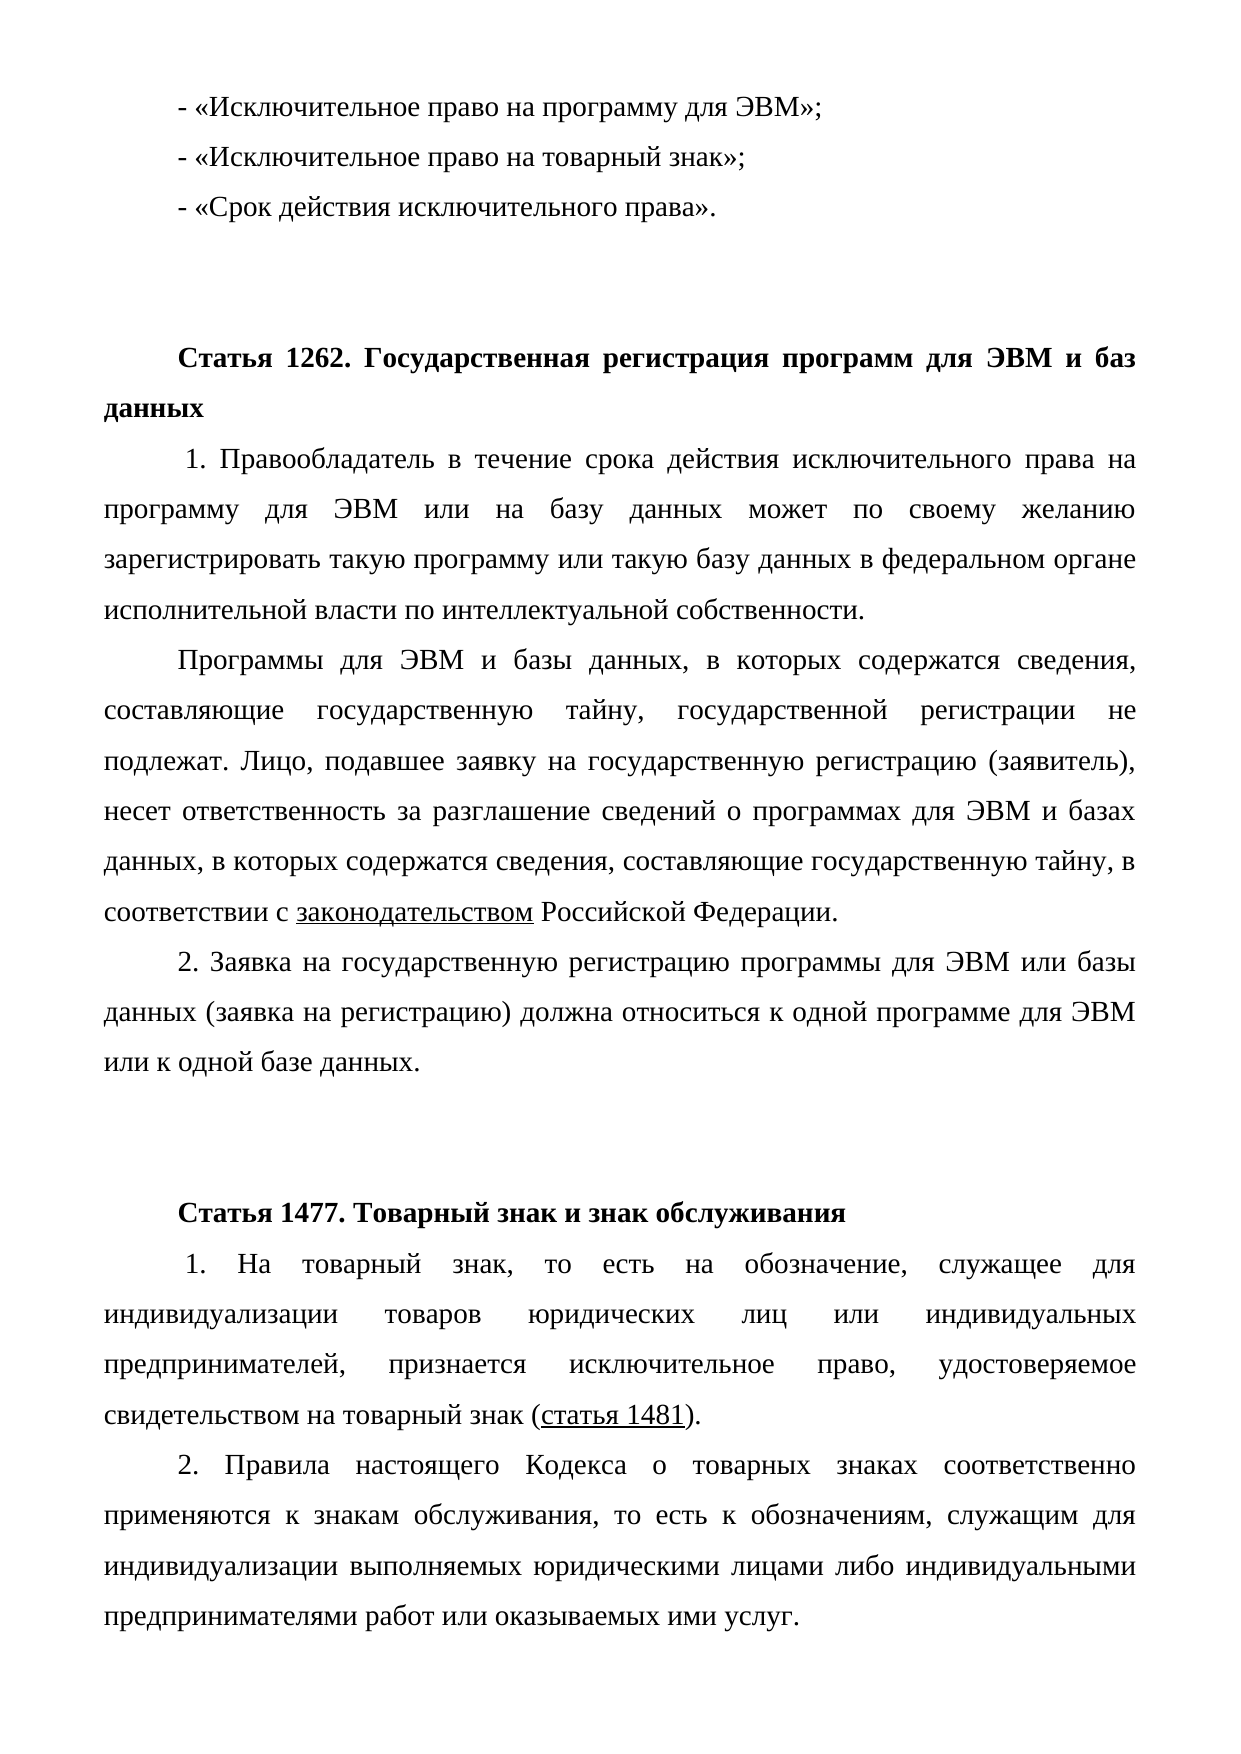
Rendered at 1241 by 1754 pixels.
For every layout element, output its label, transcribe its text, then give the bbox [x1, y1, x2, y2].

text 1. Правообладатель в течение срока действия исключительного права на программу для ЭВМ или на базу данных может по своему желанию зарегистрировать такую программу или такую базу данных в федеральном органе исполнительной власти по интеллектуальной собственности. [103, 441, 1137, 625]
text - «Исключительное право на товарный знак»; [103, 139, 1137, 172]
text Статья 1262. Государственная регистрация программ для ЭВМ и баз данных [103, 340, 1137, 424]
text Программы для ЭВМ и базы данных, в которых содержатся сведения, составляющие государственную тайну, государственной регистрации не подлежат. Лицо, подавшее заявку на государственную регистрацию (заявитель), несет ответственность за разглашение сведений о программах для ЭВМ и базах данных, в которых содержатся сведения, составляющие государственную тайну, в соответствии с законодательством Российской Федерации. [103, 642, 1137, 927]
text 2. Заявка на государственную регистрацию программы для ЭВМ или базы данных (заявка на регистрацию) должна относиться к одной программе для ЭВМ или к одной базе данных. [103, 944, 1137, 1078]
text Статья 1477. Товарный знак и знак обслуживания [103, 1196, 1137, 1229]
text - «Исключительное право на программу для ЭВМ»; [103, 89, 1137, 122]
text 2. Правила настоящего Кодекса о товарных знаках соответственно применяются к знакам обслуживания, то есть к обозначениям, служащим для индивидуализации выполняемых юридическими лицами либо индивидуальными предпринимателями работ или оказываемых ими услуг. [103, 1447, 1137, 1632]
text 1. На товарный знак, то есть на обозначение, служащее для индивидуализации товаров юридических лиц или индивидуальных предпринимателей, признается исключительное право, удостоверяемое свидетельством на товарный знак (статья 1481). [103, 1246, 1137, 1430]
text - «Срок действия исключительного права». [103, 189, 1137, 223]
